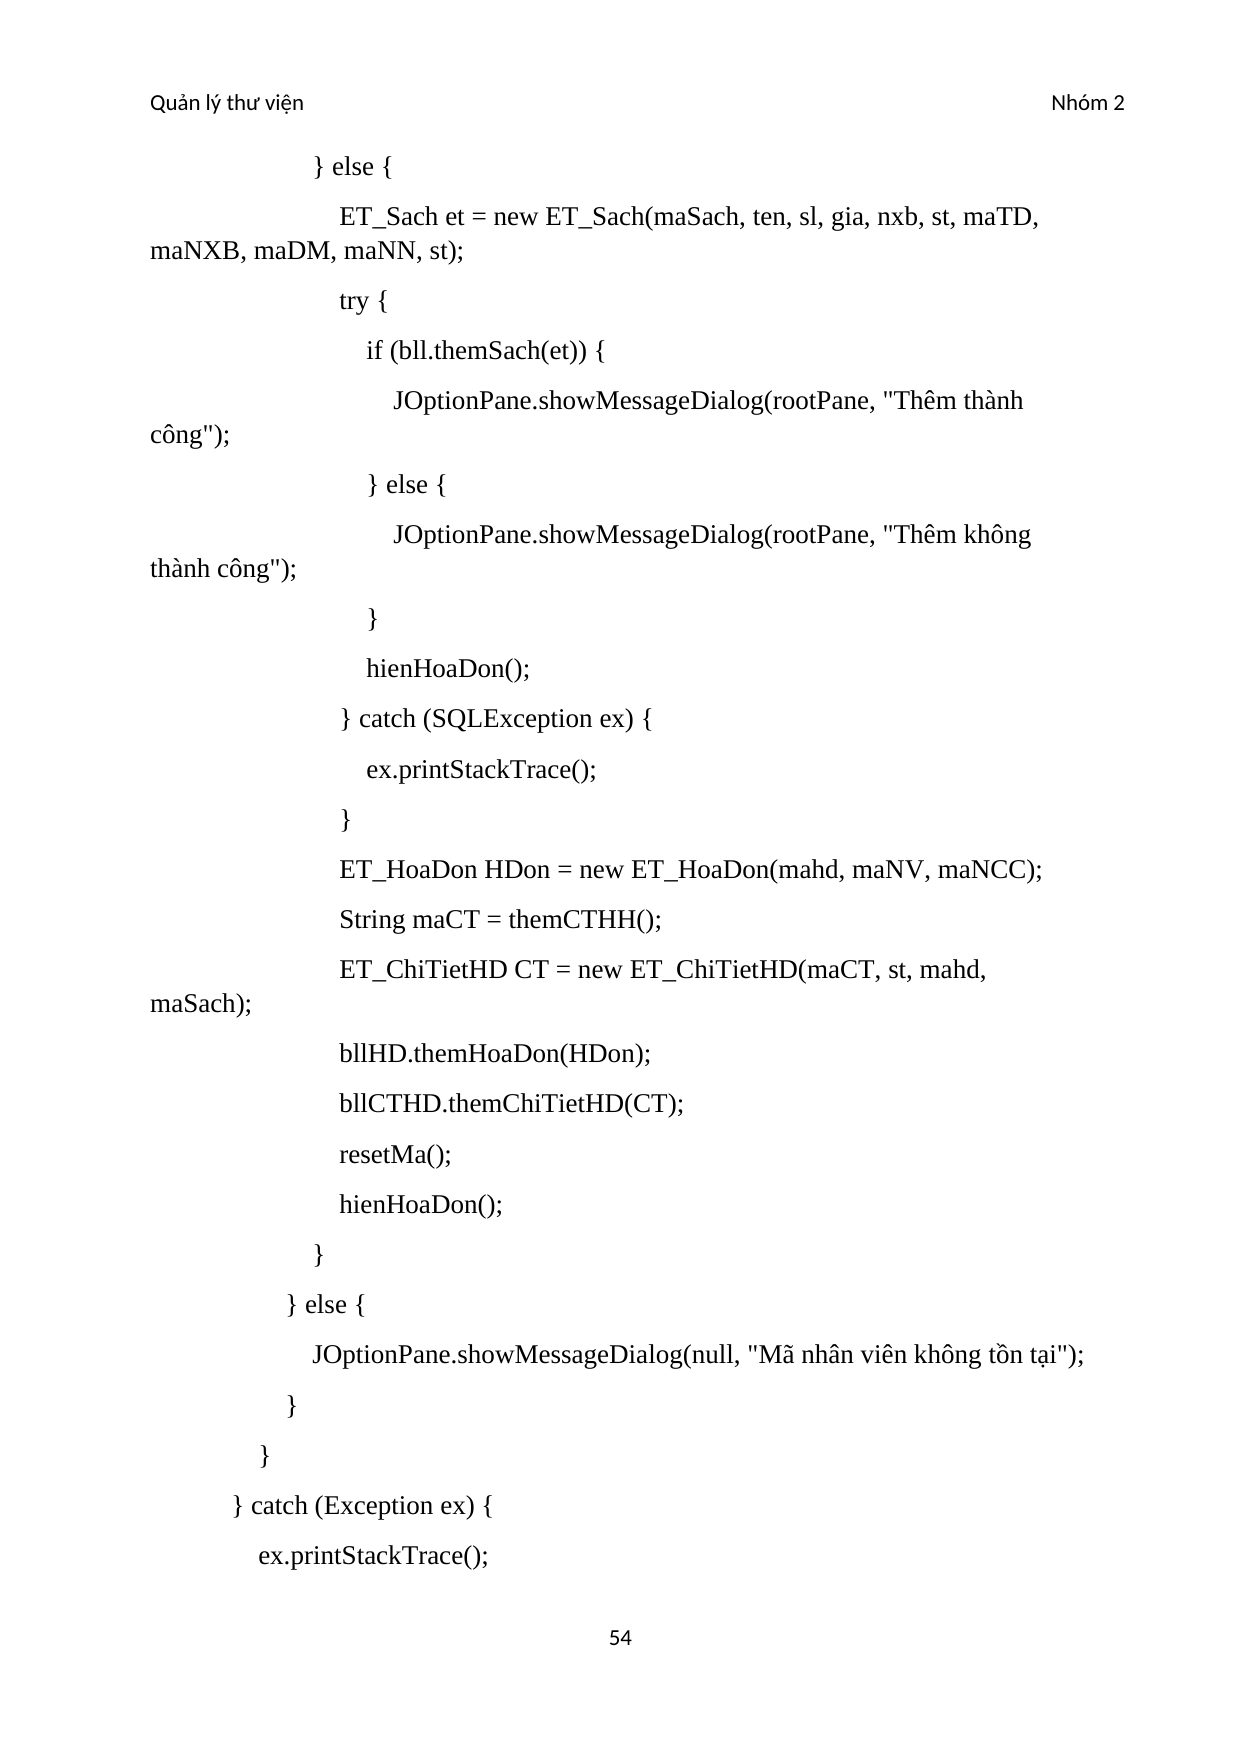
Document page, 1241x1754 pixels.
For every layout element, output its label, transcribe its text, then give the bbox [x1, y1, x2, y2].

text } else { [150, 1288, 1090, 1319]
text } catch (Exception ex) { [150, 1489, 1090, 1520]
text String maCT = themCTHH(); [150, 903, 1090, 934]
text ex.printStackTrace(); [150, 1539, 1090, 1571]
text resetMa(); [150, 1138, 1090, 1169]
text } else { [150, 150, 1090, 181]
text JOptionPane.showMessageDialog(rootPane, "Thêm thành công"); [150, 384, 1090, 449]
text JOptionPane.showMessageDialog(null, "Mã nhân viên không tồn tại"); [150, 1338, 1090, 1370]
text bllHD.themHoaDon(HDon); [150, 1037, 1090, 1068]
text hienHoaDon(); [150, 652, 1090, 683]
text if (bll.themSach(et)) { [150, 334, 1090, 365]
text try { [150, 284, 1090, 315]
text } [150, 1439, 1090, 1470]
text bllCTHD.themChiTietHD(CT); [150, 1087, 1090, 1119]
text } catch (SQLException ex) { [150, 702, 1090, 734]
text ET_Sach et = new ET_Sach(maSach, ten, sl, gia, nxb, st, maTD, maNXB, maDM, maNN, st); [150, 200, 1090, 265]
text } [150, 602, 1090, 633]
text } [150, 803, 1090, 834]
text ET_ChiTietHD CT = new ET_ChiTietHD(maCT, st, mahd, maSach); [150, 953, 1090, 1018]
text JOptionPane.showMessageDialog(rootPane, "Thêm không thành công"); [150, 518, 1090, 583]
text } [150, 1389, 1090, 1420]
text ex.printStackTrace(); [150, 753, 1090, 784]
text } else { [150, 468, 1090, 499]
text } [150, 1238, 1090, 1269]
text ET_HoaDon HDon = new ET_HoaDon(mahd, maNV, maNCC); [150, 853, 1090, 884]
text hienHoaDon(); [150, 1188, 1090, 1219]
